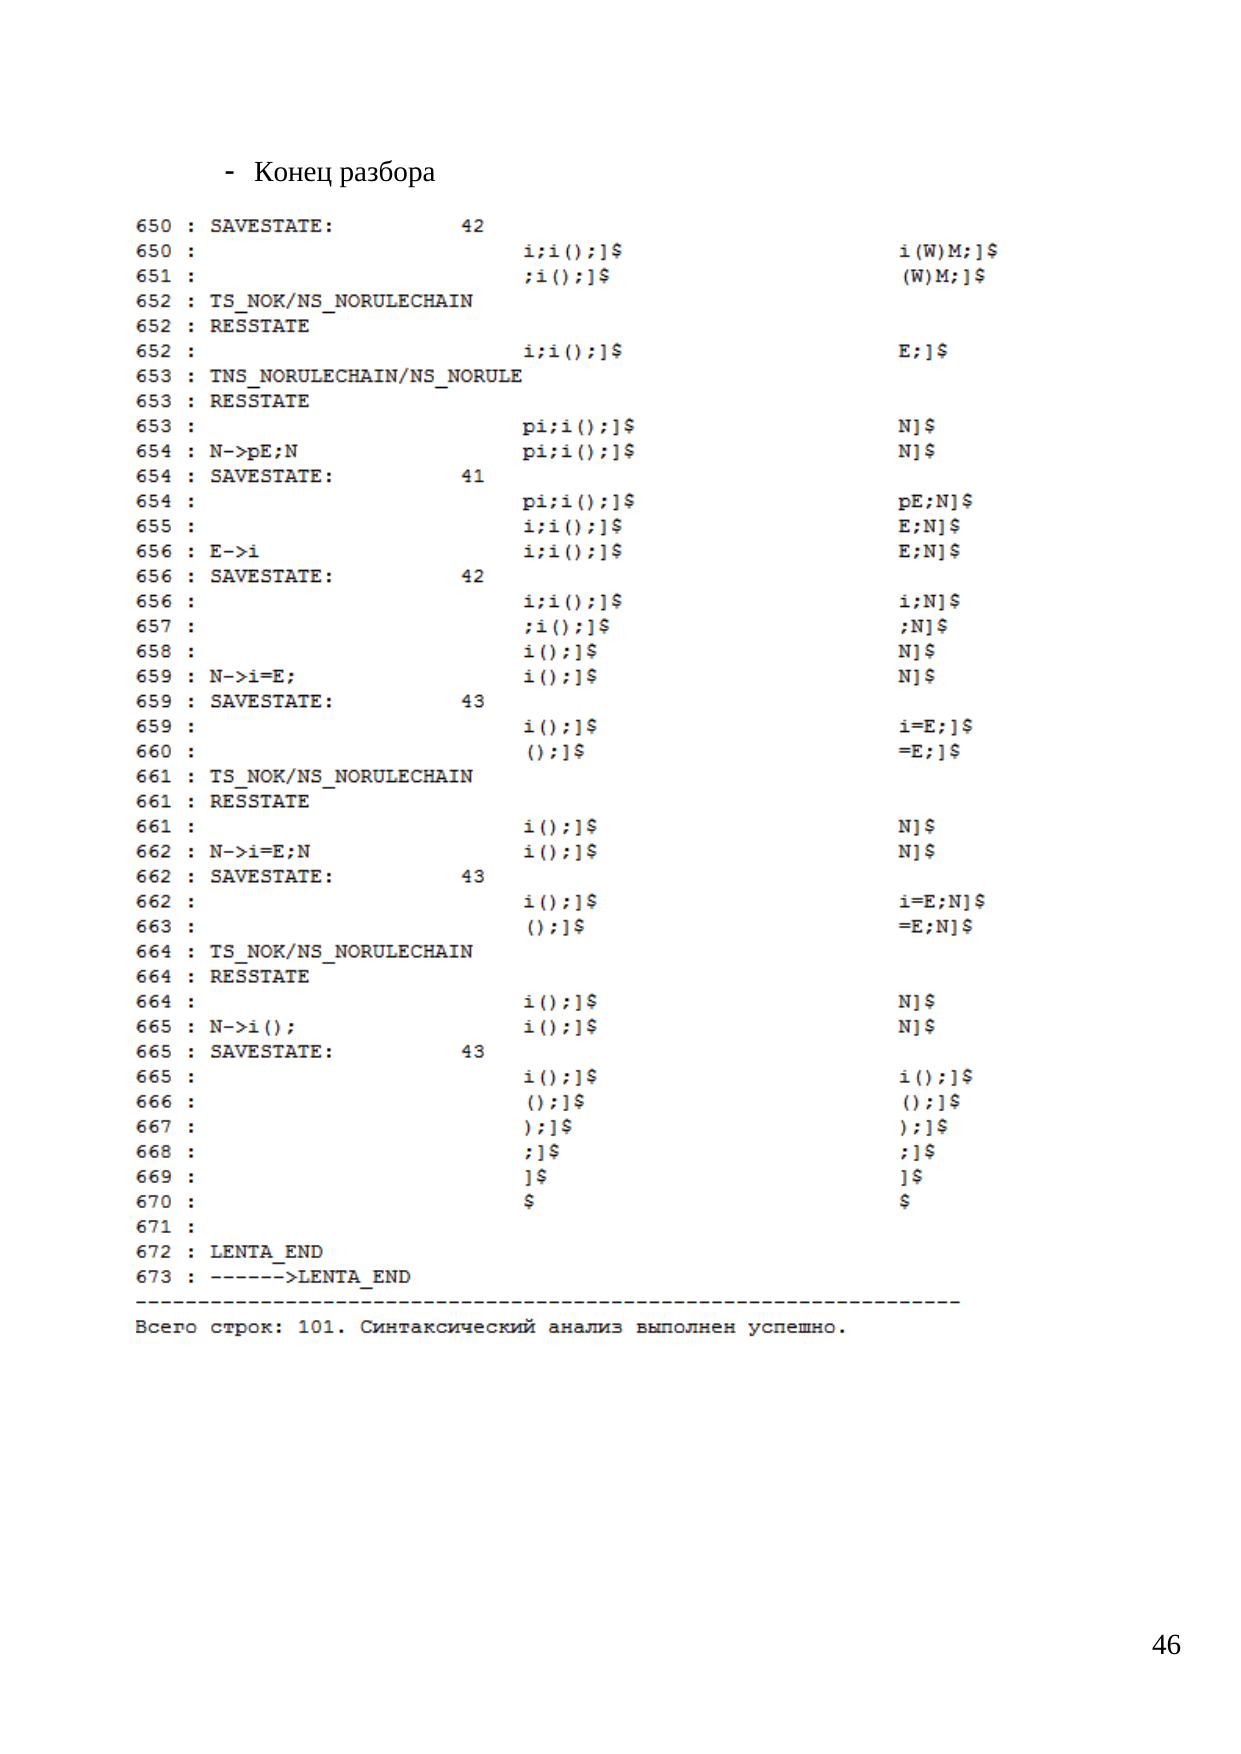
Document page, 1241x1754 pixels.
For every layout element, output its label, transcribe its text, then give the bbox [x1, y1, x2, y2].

list Конец разбора [224, 154, 1181, 187]
picture [135, 215, 1035, 1355]
